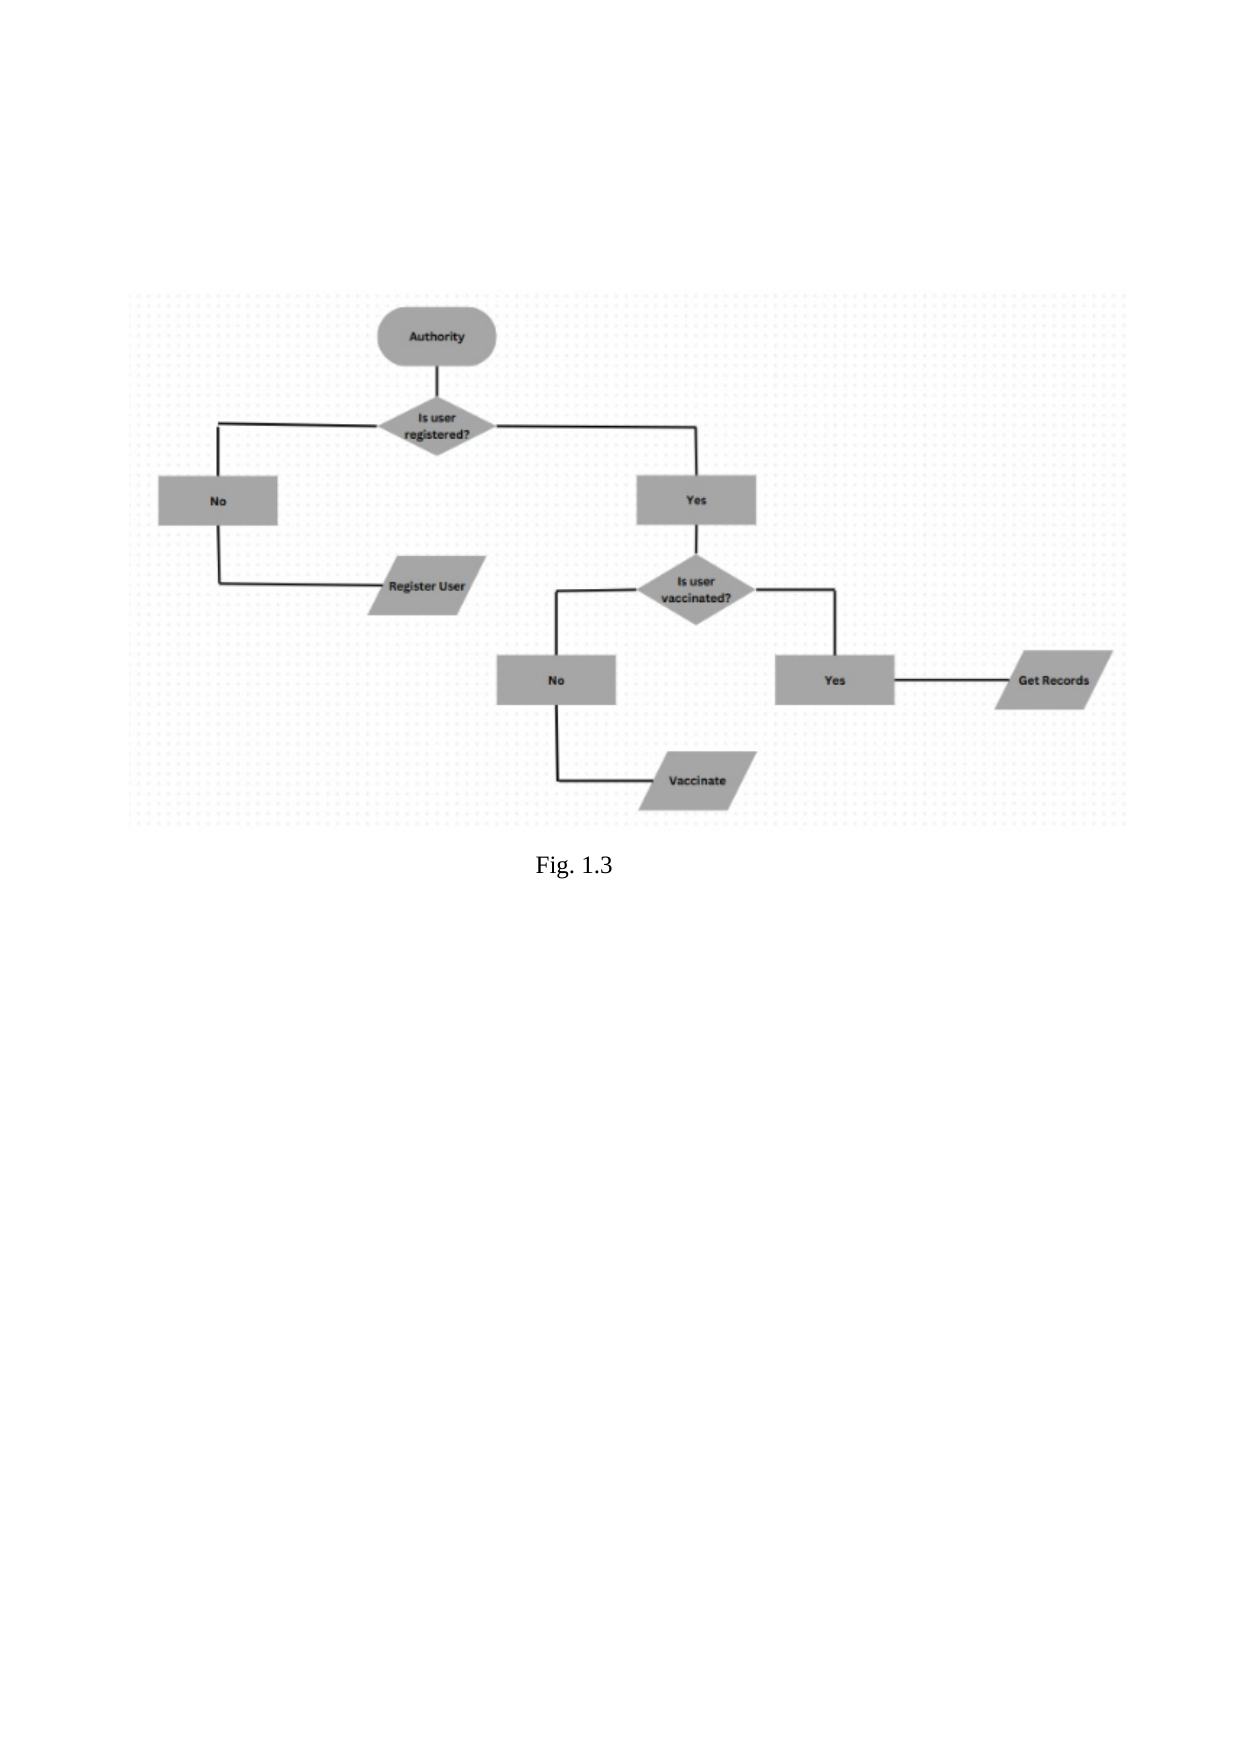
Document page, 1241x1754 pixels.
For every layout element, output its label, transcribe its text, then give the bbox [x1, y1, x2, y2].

list Fig. 1.3 [354, 850, 1101, 879]
picture [129, 285, 1139, 838]
